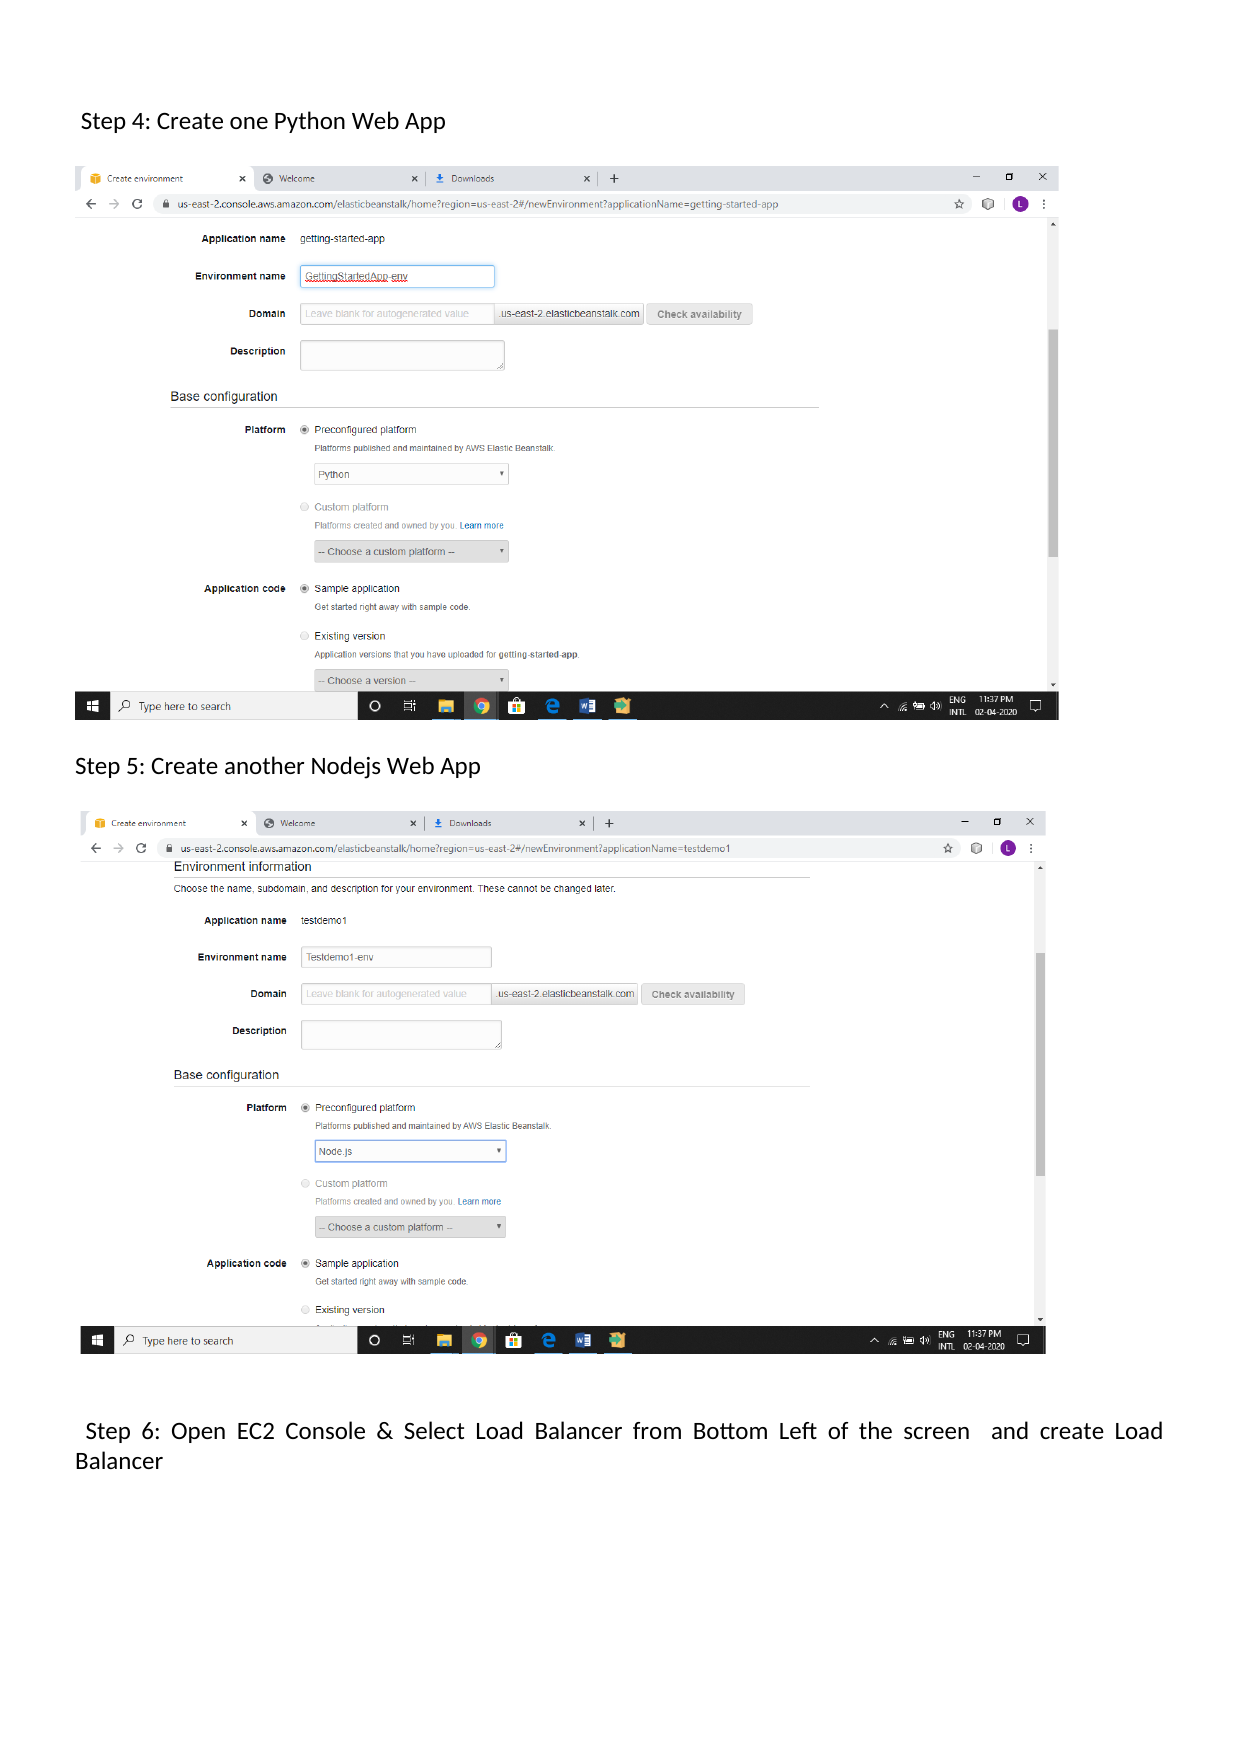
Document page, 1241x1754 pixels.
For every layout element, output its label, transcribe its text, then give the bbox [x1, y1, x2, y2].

picture [80, 811, 1046, 1354]
text Step 4: Create one Python Web App [75, 106, 1165, 136]
picture [75, 166, 1059, 720]
text Step 5: Create another Nodejs Web App [75, 750, 1165, 781]
text Step 6: Open EC2 Console & Select Load Balancer from Bottom Left of the screen and create Load Balancer [75, 1415, 1165, 1476]
